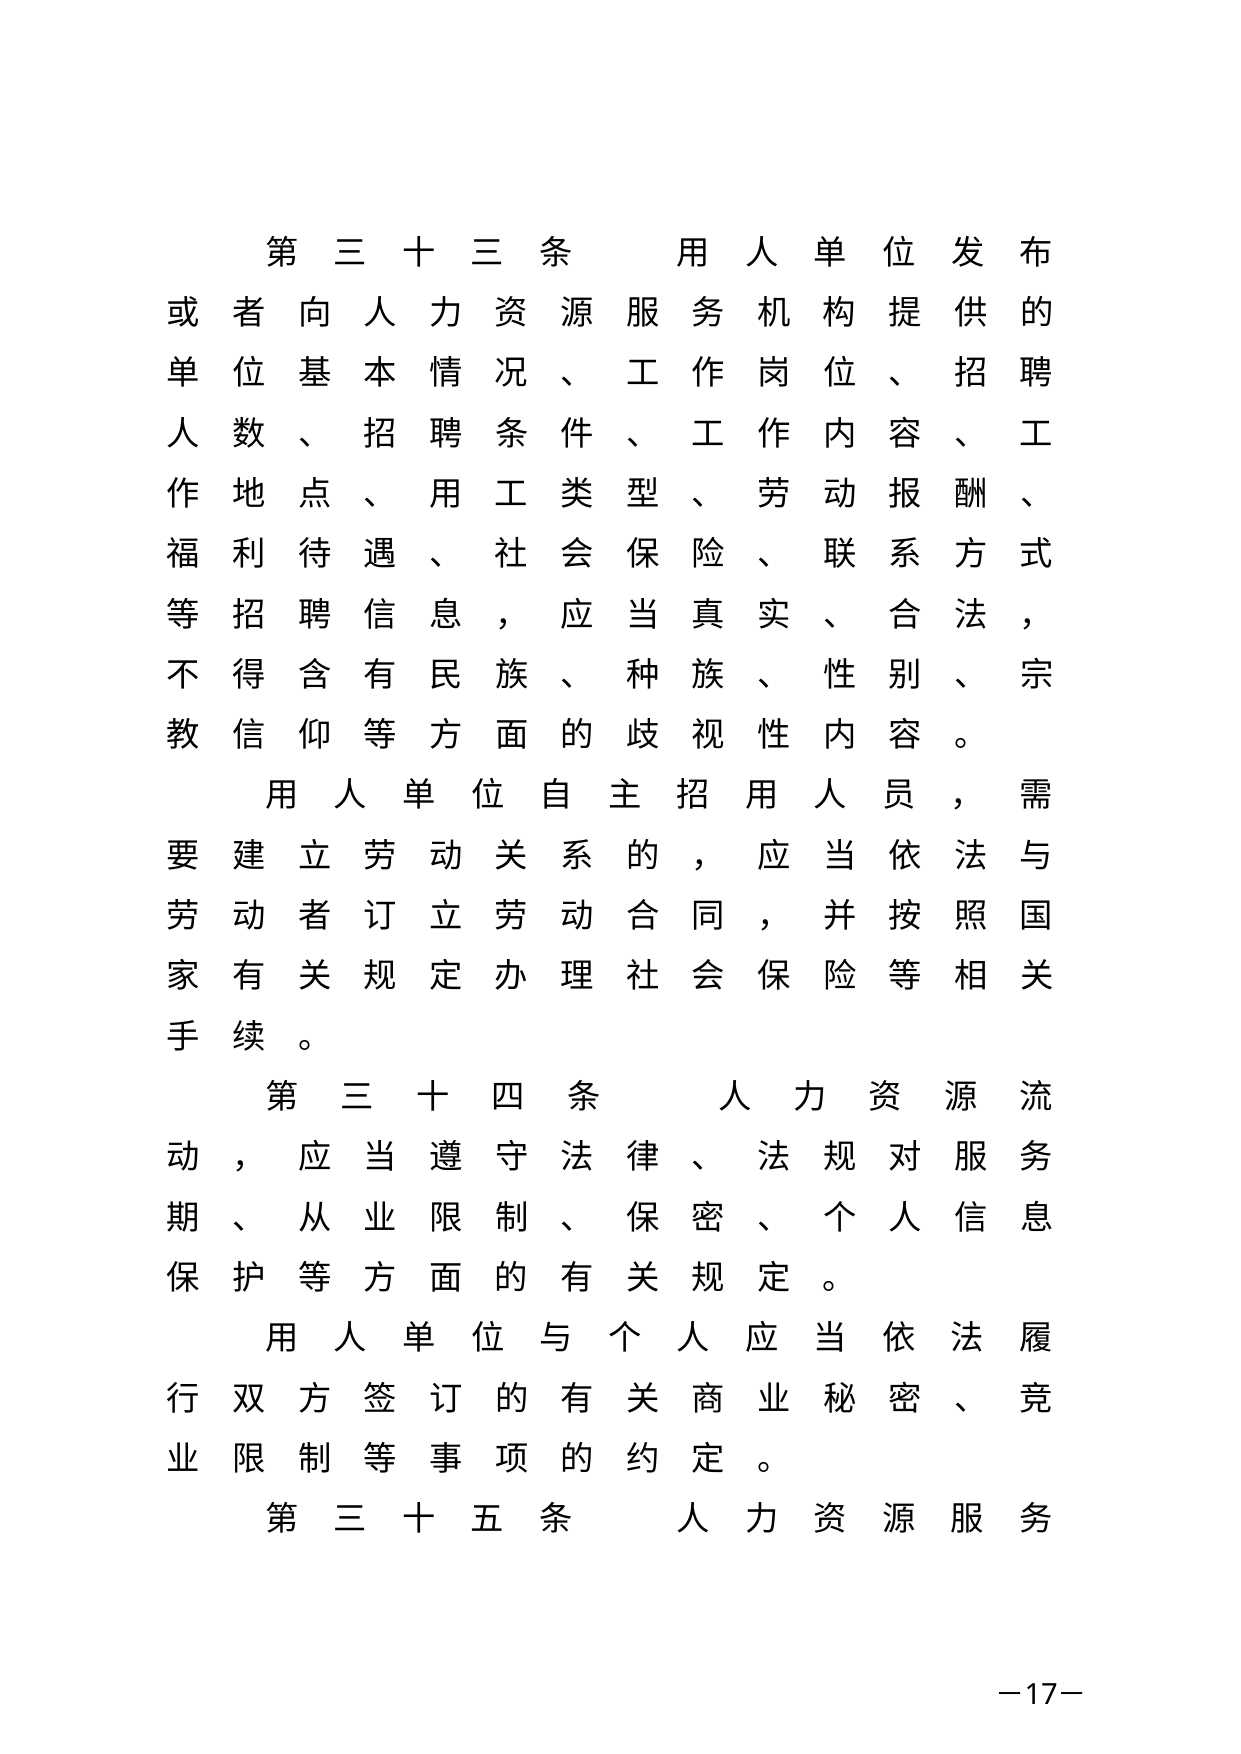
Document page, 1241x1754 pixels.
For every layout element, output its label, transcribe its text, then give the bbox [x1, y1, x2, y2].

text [167, 1486, 1085, 1546]
text 用人单位自主招用人员，需要建立劳动关系的，应当依法与劳动者订立劳动合同，并按照国家有关规定办理社会保险等相关手续。 [167, 762, 1085, 1064]
text 第三十四条 人力资源流动，应当遵守法律、法规对服务期、从业限制、保密、个人信息保护等方面的有关规定。 [167, 1064, 1085, 1305]
text 第三十三条 用人单位发布或者向人力资源服务机构提供的单位基本情况、工作岗位、招聘人数、招聘条件、工作内容、工作地点、用工类型、劳动报酬、福利待遇、社会保险、联系方式等招聘信息，应当真实、合法，不得含有民族、种族、性别、宗教信仰等方面的歧视性内容。 [167, 219, 1085, 762]
text 用人单位与个人应当依法履行双方签订的有关商业秘密、竞业限制等事项的约定。 [167, 1305, 1085, 1486]
